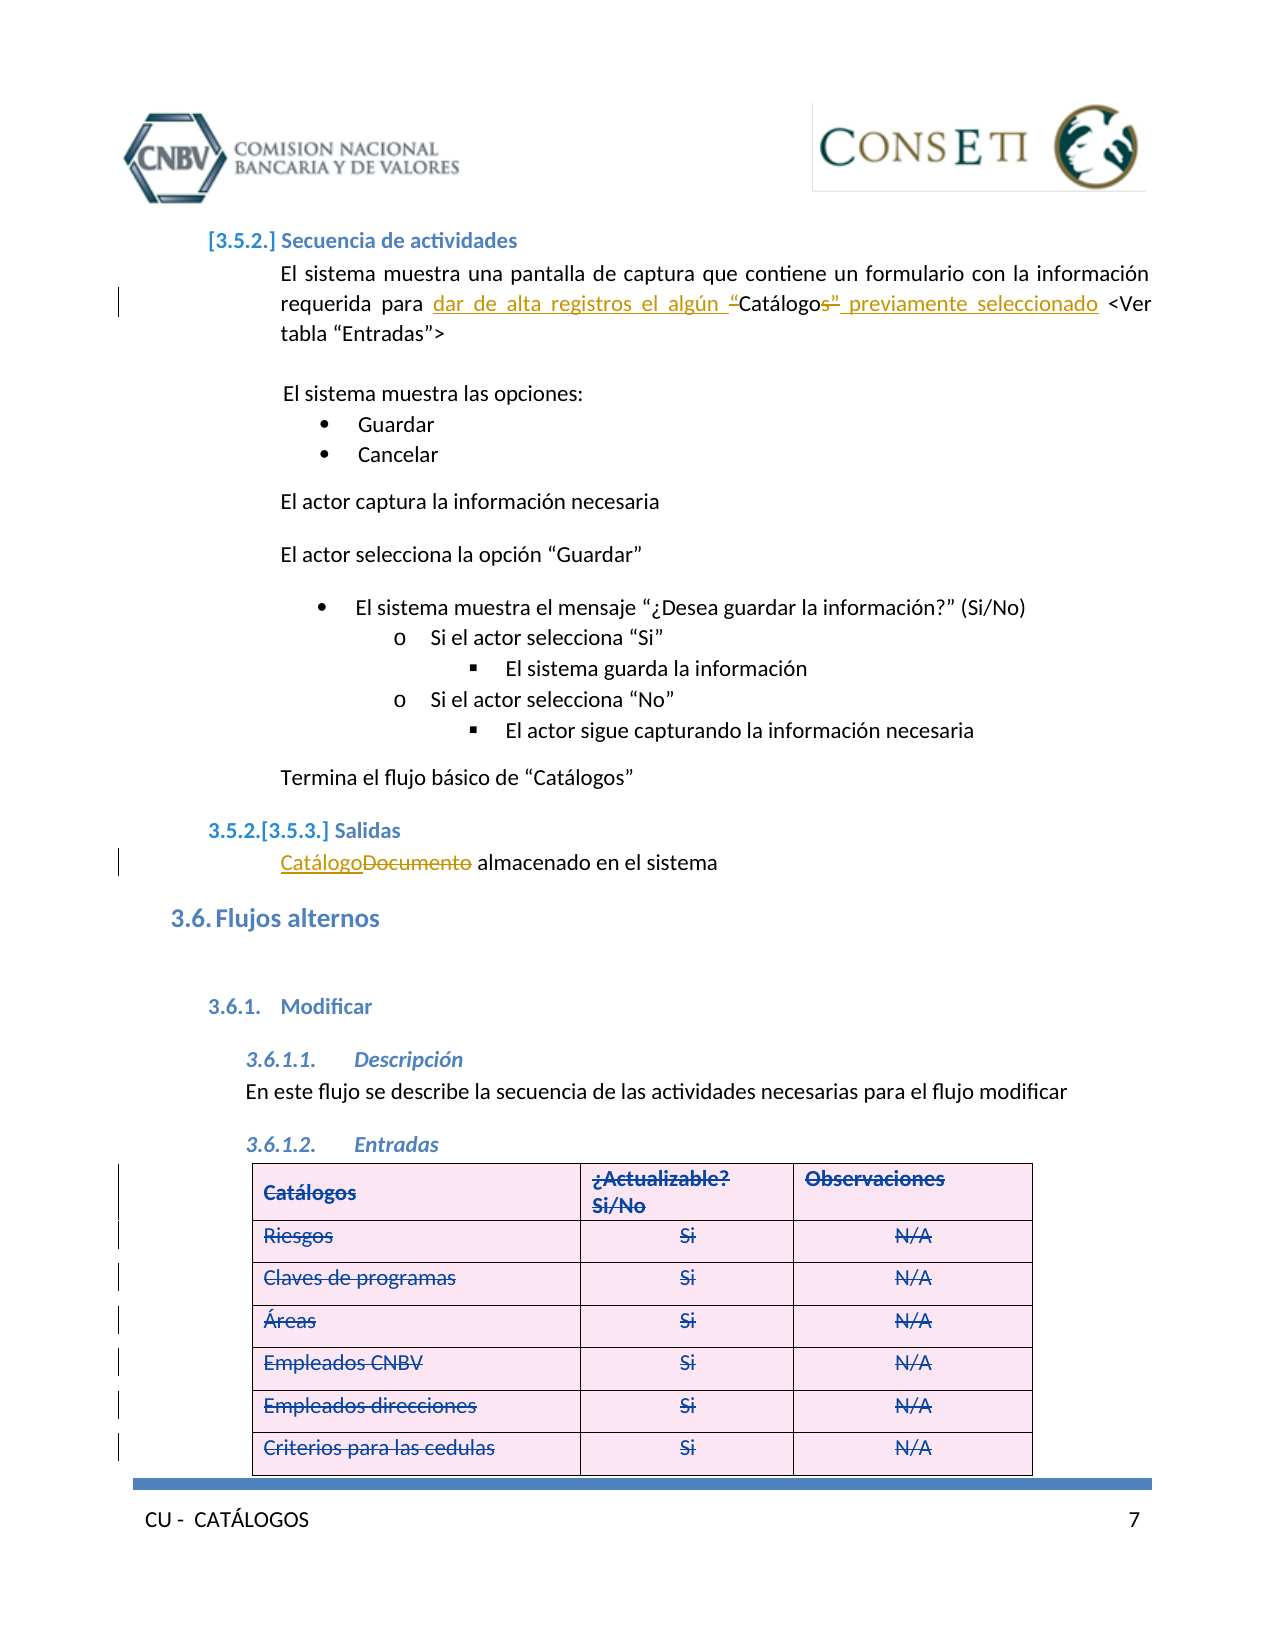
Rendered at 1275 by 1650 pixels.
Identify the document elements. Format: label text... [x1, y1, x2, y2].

list Guardar [320, 410, 1152, 438]
list El sistema muestra una pantalla de captura que contiene un formulario con la información requerida para Catálogo <Ver tabla “Entradas”> [280, 259, 1152, 347]
text El actor captura la información necesaria [280, 487, 1152, 515]
subtitle Entradas [245, 1130, 1152, 1158]
list El sistema muestra el mensaje “¿Desea guardar la información?” (Si/No) [318, 593, 1152, 621]
list Si el actor selecciona “Si” [393, 623, 1152, 652]
picture [811, 103, 1146, 193]
list Cancelar [320, 440, 1152, 468]
list El sistema guarda la información [468, 654, 1152, 682]
picture [118, 103, 470, 213]
subtitle Salidas [208, 816, 1152, 844]
list El sistema muestra las opciones: [283, 379, 1152, 407]
subtitle Descripción [245, 1045, 1152, 1073]
subtitle Flujos alternos [170, 901, 1152, 934]
text Termina el flujo básico de “Catálogos” [280, 763, 1152, 791]
subtitle Secuencia de actividades [208, 226, 1152, 254]
subtitle Modificar [208, 992, 1152, 1020]
list Si el actor selecciona “No” [393, 685, 1152, 714]
text almacenado en el sistema [280, 848, 1152, 876]
list El actor sigue capturando la información necesaria [468, 716, 1152, 744]
text En este flujo se describe la secuencia de las actividades necesarias para el flujo modificar [245, 1077, 1152, 1105]
text El actor selecciona la opción “Guardar” [280, 540, 1152, 568]
